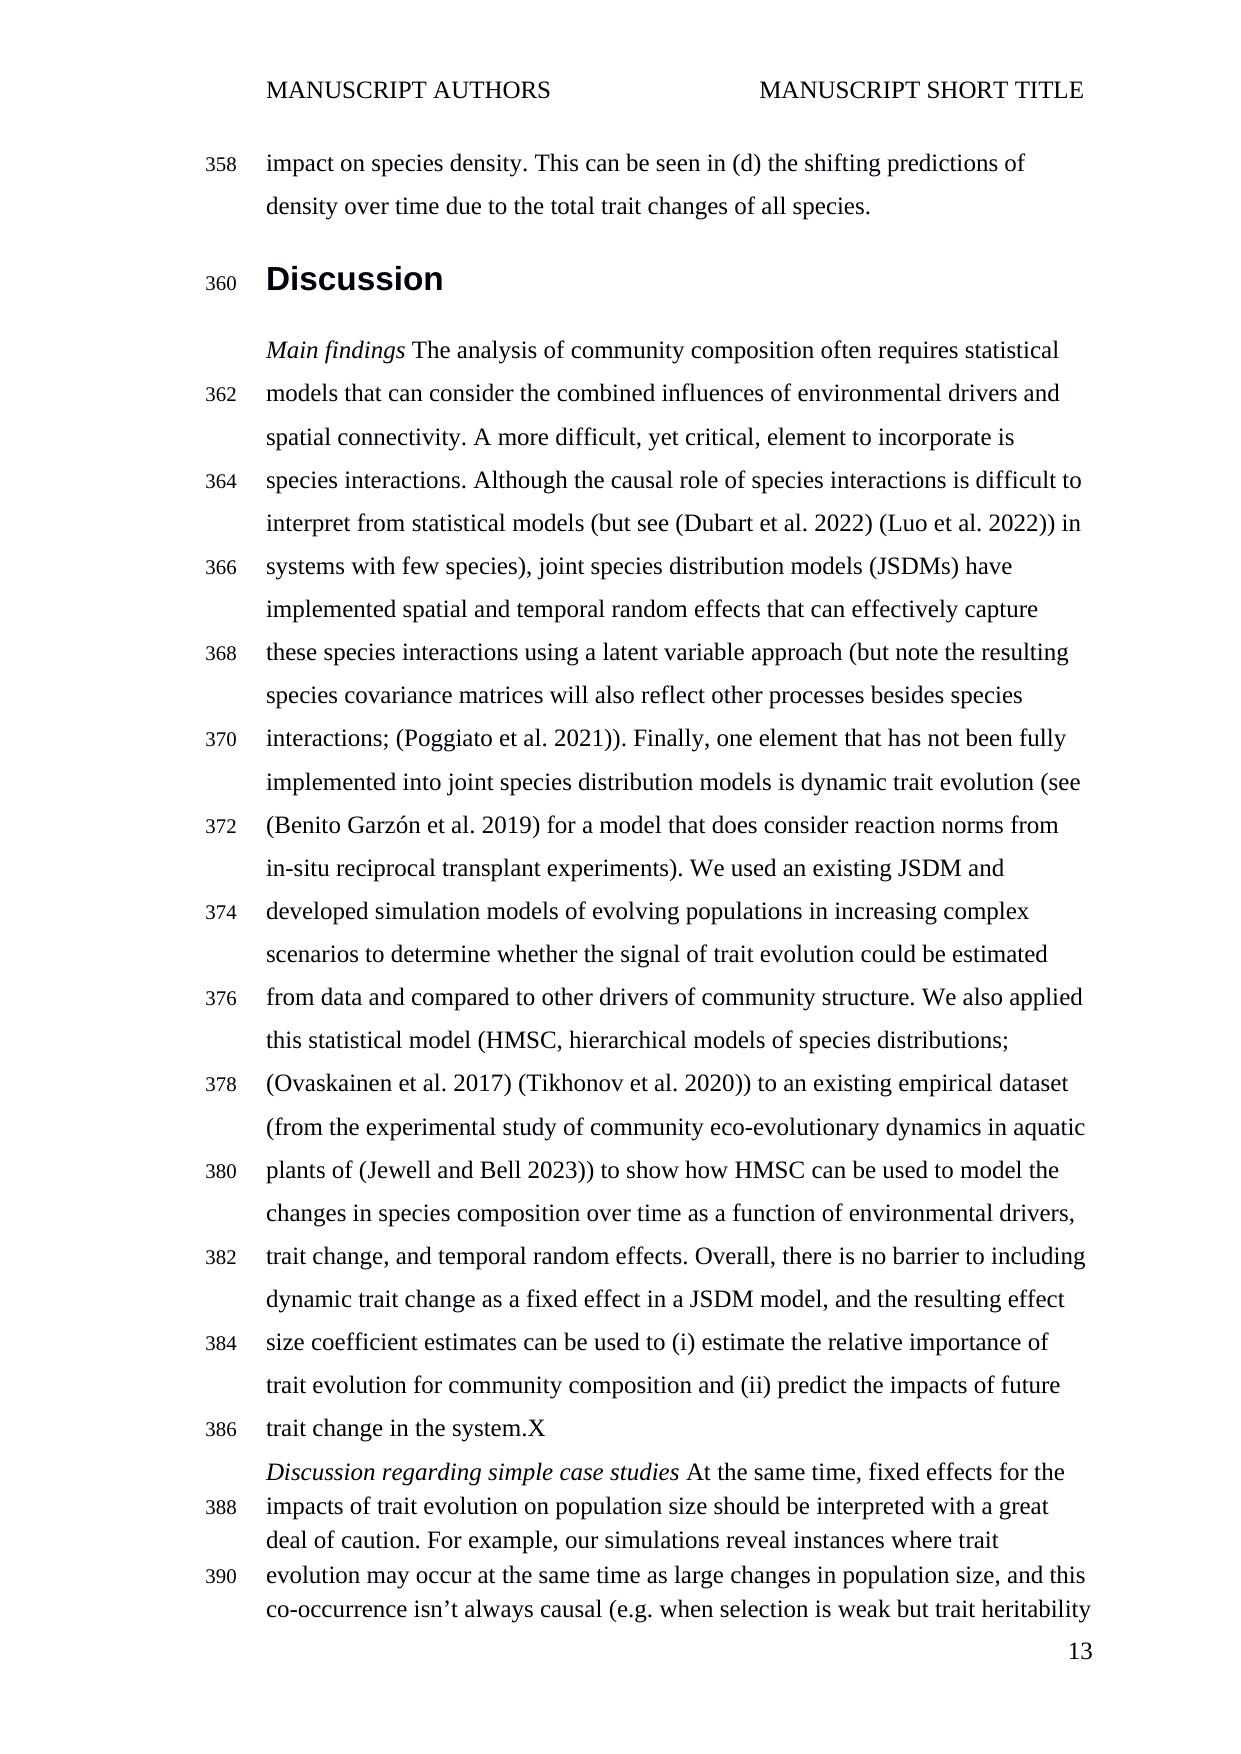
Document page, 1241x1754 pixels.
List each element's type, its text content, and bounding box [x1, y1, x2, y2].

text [266, 1457, 1092, 1623]
subtitle Discussion [266, 259, 1092, 297]
